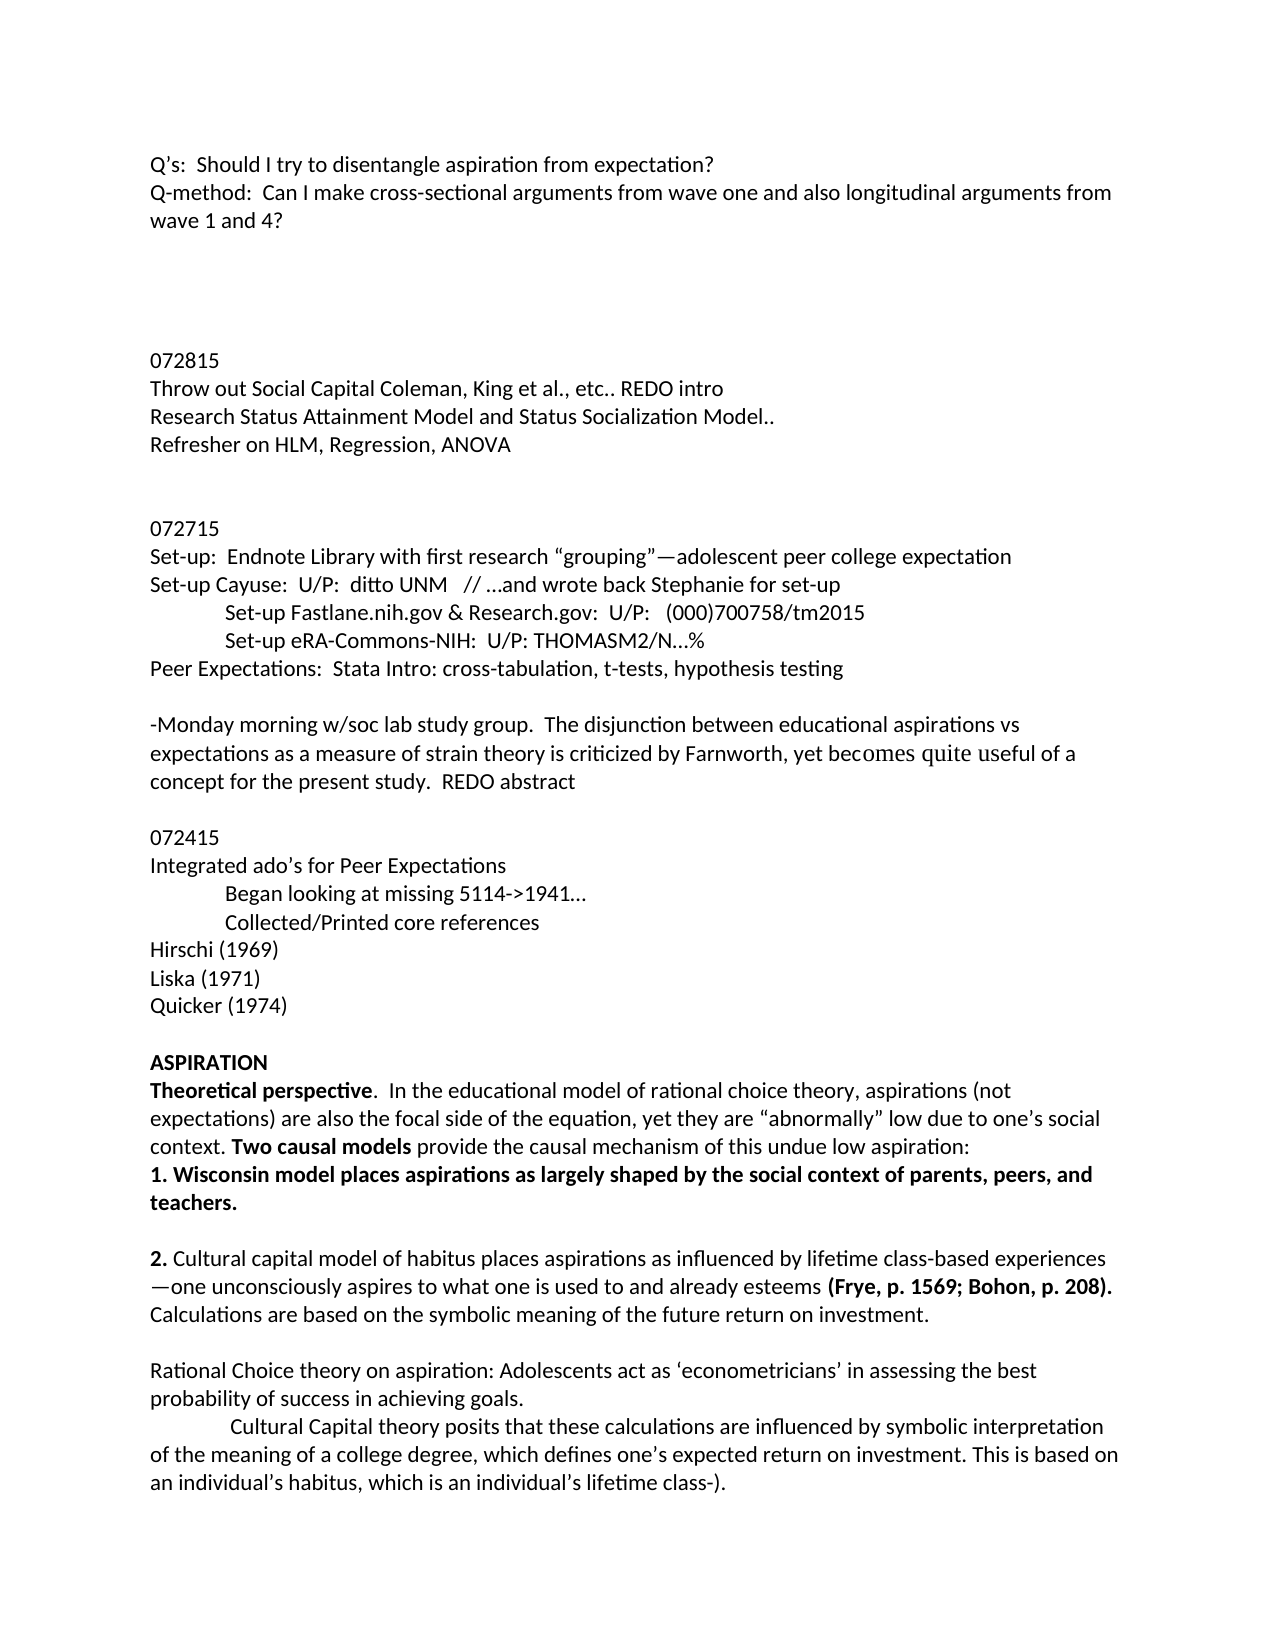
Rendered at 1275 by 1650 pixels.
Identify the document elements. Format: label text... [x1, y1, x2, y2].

text Q-method: Can I make cross-sectional arguments from wave one and also longitudinal arguments from wave 1 and 4? [150, 178, 1125, 234]
text Peer Expectations: Stata Intro: cross-tabulation, t-tests, hypothesis testing [150, 654, 1125, 682]
text Set-up eRA-Commons-NIH: U/P: THOMASM2/N…% [150, 626, 1125, 654]
text Research Status Attainment Model and Status Socialization Model.. [150, 402, 1125, 430]
text Rational Choice theory on aspiration: Adolescents act as ‘econometricians’ in assessing the best probability of success in achieving goals. [150, 1356, 1125, 1412]
text Liska (1971) [150, 964, 1125, 992]
text Cultural Capital theory posits that these calculations are influenced by symbolic interpretation of the meaning of a college degree, which defines one’s expected return on investment. This is based on an individual’s habitus, which is an individual’s lifetime class-). [150, 1412, 1125, 1496]
text Quicker (1974) [150, 992, 1125, 1020]
text Throw out Social Capital Coleman, King et al., etc.. REDO intro [150, 374, 1125, 402]
text Set-up Fastlane.nih.gov & Research.gov: U/P: (000)700758/tm2015 [150, 598, 1125, 626]
text 1. Wisconsin model places aspirations as largely shaped by the social context of parents, peers, and teachers. [150, 1160, 1125, 1216]
text Began looking at missing 5114->1941… [150, 879, 1125, 908]
text 2. Cultural capital model of habitus places aspirations as influenced by lifetime class-based experiences—one unconsciously aspires to what one is used to and already esteems (Frye, p. 1569; Bohon, p. 208). Calculations are based on the symbolic meaning of the future return on investment. [150, 1244, 1125, 1328]
text Integrated ado’s for Peer Expectations [150, 852, 1125, 879]
text -Monday morning w/soc lab study group. The disjunction between educational aspirations vs expectations as a measure of strain theory is criticized by Farnworth, yet becomes quite useful of a concept for the present study. REDO abstract [150, 710, 1125, 796]
text Q’s: Should I try to disentangle aspiration from expectation? [150, 150, 1125, 178]
text Collected/Printed core references [150, 908, 1125, 936]
text ASPIRATION [150, 1048, 1125, 1076]
text Theoretical perspective. In the educational model of rational choice theory, aspirations (not expectations) are also the focal side of the equation, yet they are “abnormally” low due to one’s social context. Two causal models provide the causal mechanism of this undue low aspiration: [150, 1076, 1125, 1160]
text 072715 [150, 514, 1125, 542]
text Set-up: Endnote Library with first research “grouping”—adolescent peer college expectation [150, 542, 1125, 570]
text Hirschi (1969) [150, 936, 1125, 964]
text Set-up Cayuse: U/P: ditto UNM // …and wrote back Stephanie for set-up [150, 570, 1125, 598]
text 072415 [150, 823, 1125, 852]
text 072815 [150, 346, 1125, 374]
text Refresher on HLM, Regression, ANOVA [150, 430, 1125, 458]
